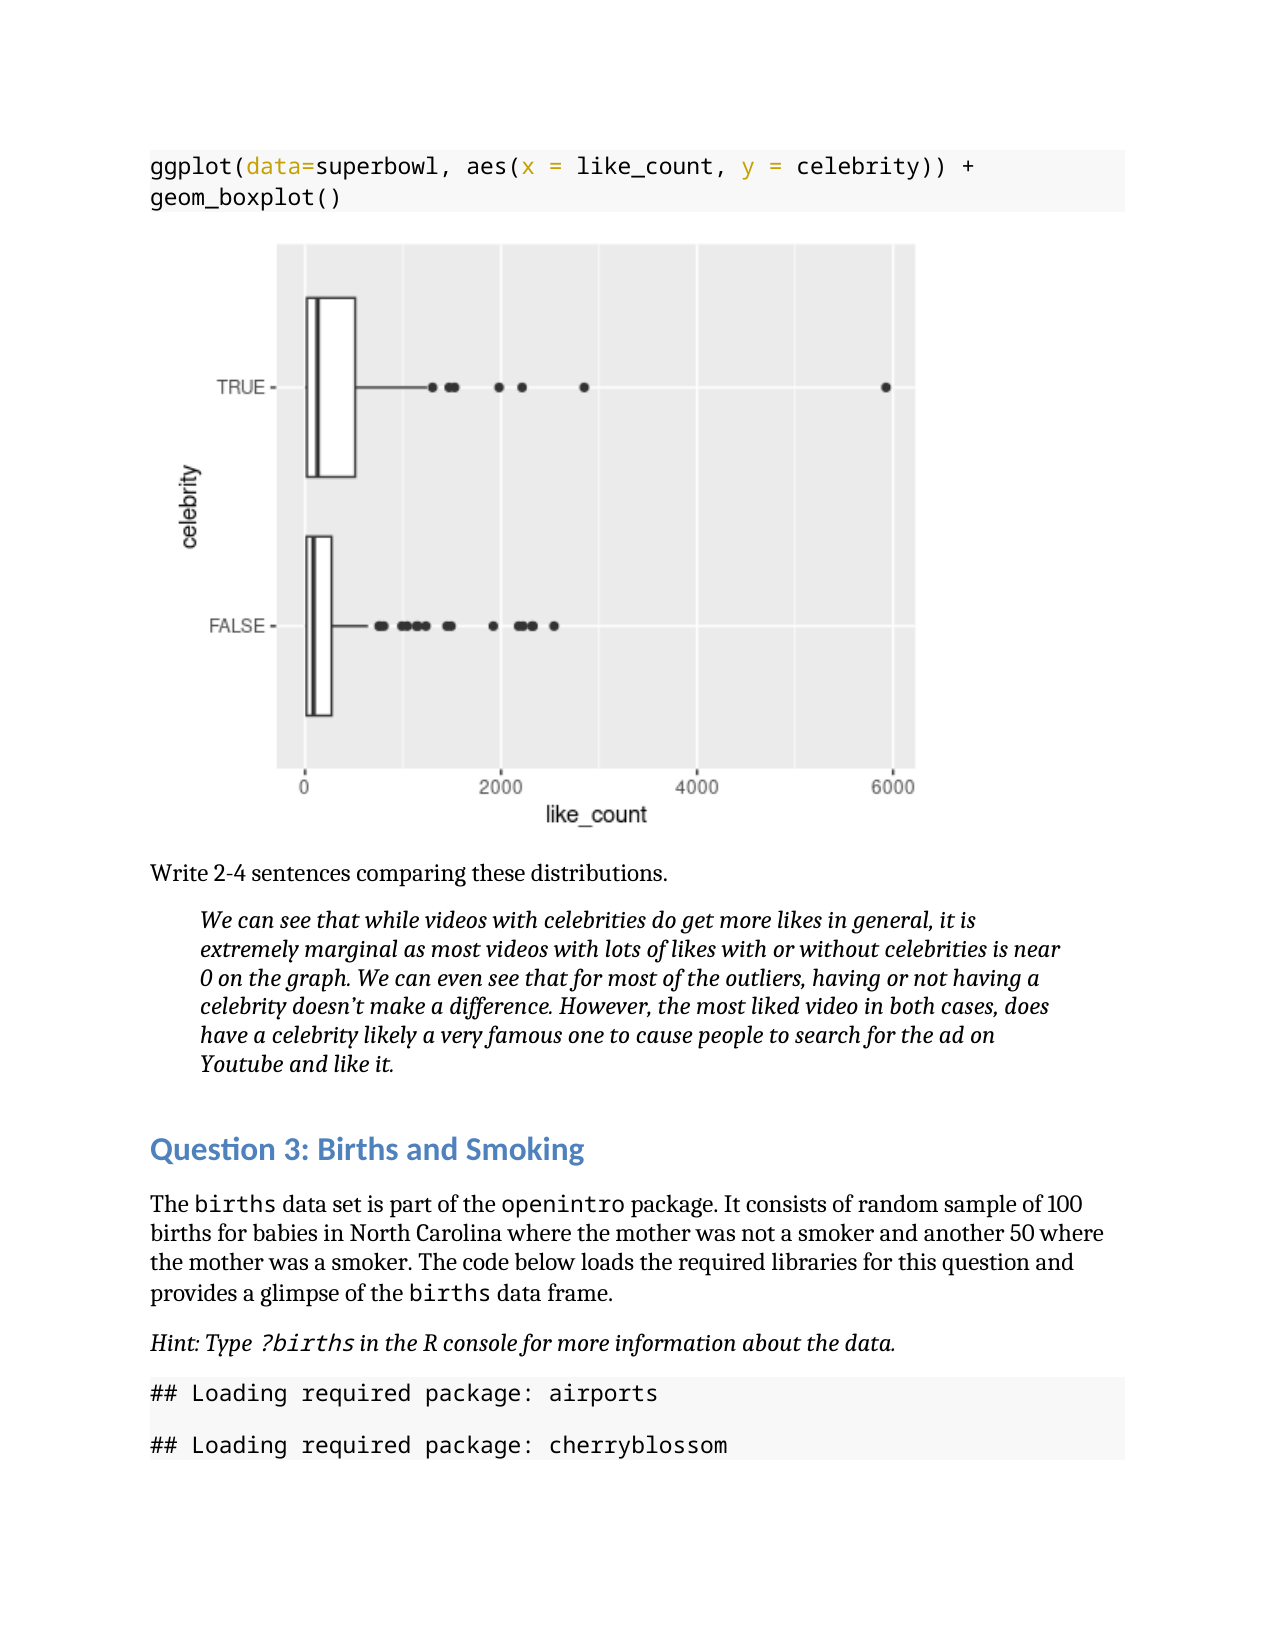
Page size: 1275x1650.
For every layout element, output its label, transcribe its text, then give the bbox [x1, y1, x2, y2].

text Write 2-4 sentences comparing these distributions. [150, 858, 1125, 887]
text We can see that while videos with celebrities do get more likes in general, it is extremely marginal as most videos with lots of likes with or without celebrities is near 0 on the graph. We can even see that for most of the outliers, having or not having a celebrity doesn’t make a difference. However, the most liked video in both cases, does have a celebrity likely a very famous one to cause people to search for the ad on Youtube and like it. [200, 906, 1075, 1078]
text ggplot(data=superbowl, aes(x = like_count, y = celebrity)) + geom_boxplot() [342, 150, 1125, 212]
picture [168, 233, 927, 840]
text The births data set is part of the openintro package. It consists of random sample of 100 births for babies in North Carolina where the mother was not a smoker and another 50 where the mother was a smoker. The code below loads the required libraries for this question and provides a glimpse of the births data frame. [150, 1188, 1125, 1308]
text Hint: Type ?births in the R console for more information about the data. [150, 1327, 1125, 1358]
text ## Loading required package: cherryblossom [150, 1429, 1125, 1460]
text ## Loading required package: airports [150, 1377, 1125, 1408]
subtitle Question 3: Births and Smoking [150, 1128, 1125, 1169]
